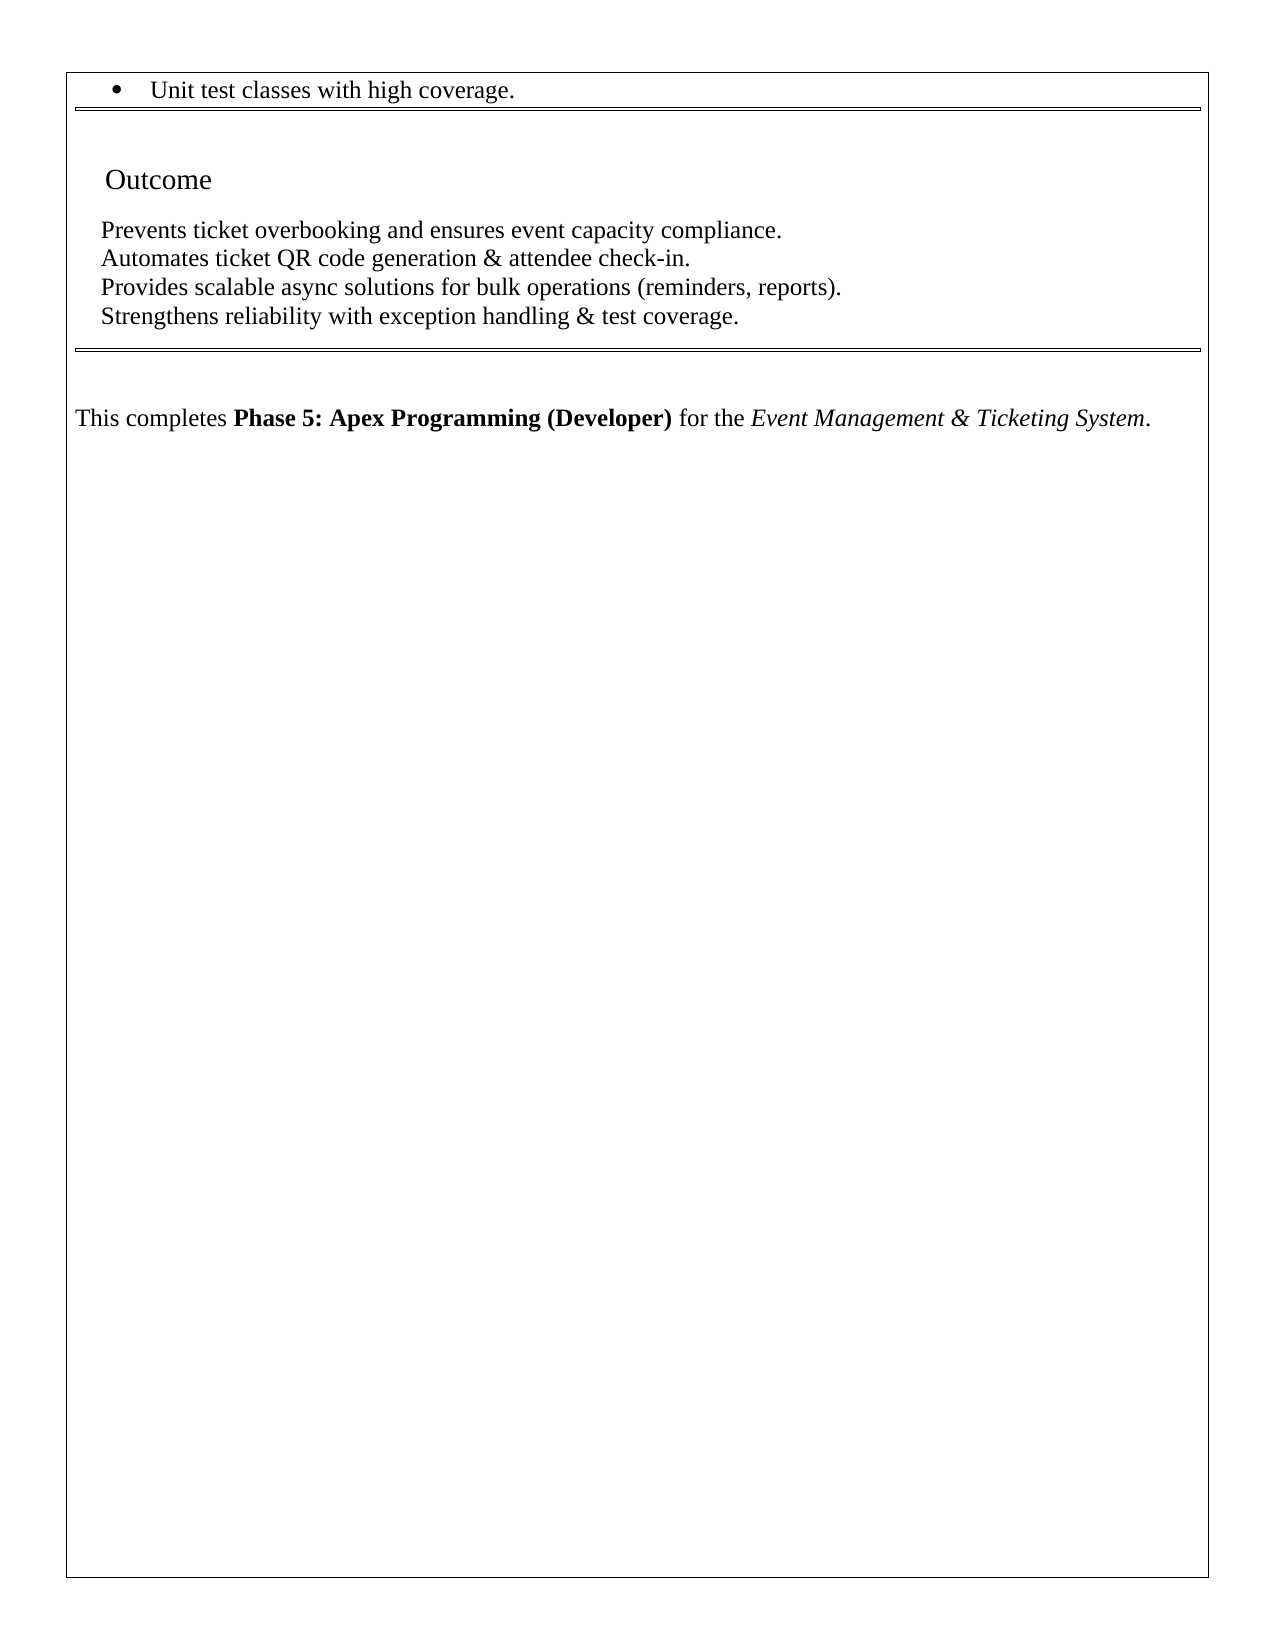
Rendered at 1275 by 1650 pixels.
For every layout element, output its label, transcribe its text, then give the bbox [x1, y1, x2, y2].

text ✅ Prevents ticket overbooking and ensures event capacity compliance. ✅ Automates ticket QR code generation & attendee check-in. ✅ Provides scalable async solutions for bulk operations (reminders, reports). ✅ Strengthens reliability with exception handling & test coverage. [75, 215, 1200, 330]
text This completes Phase 5: Apex Programming (Developer) for the Event Management & Ticketing System. [75, 403, 1200, 432]
subtitle 🔹 Outcome [75, 162, 1200, 196]
list Unit test classes with high coverage. [112, 75, 1200, 104]
